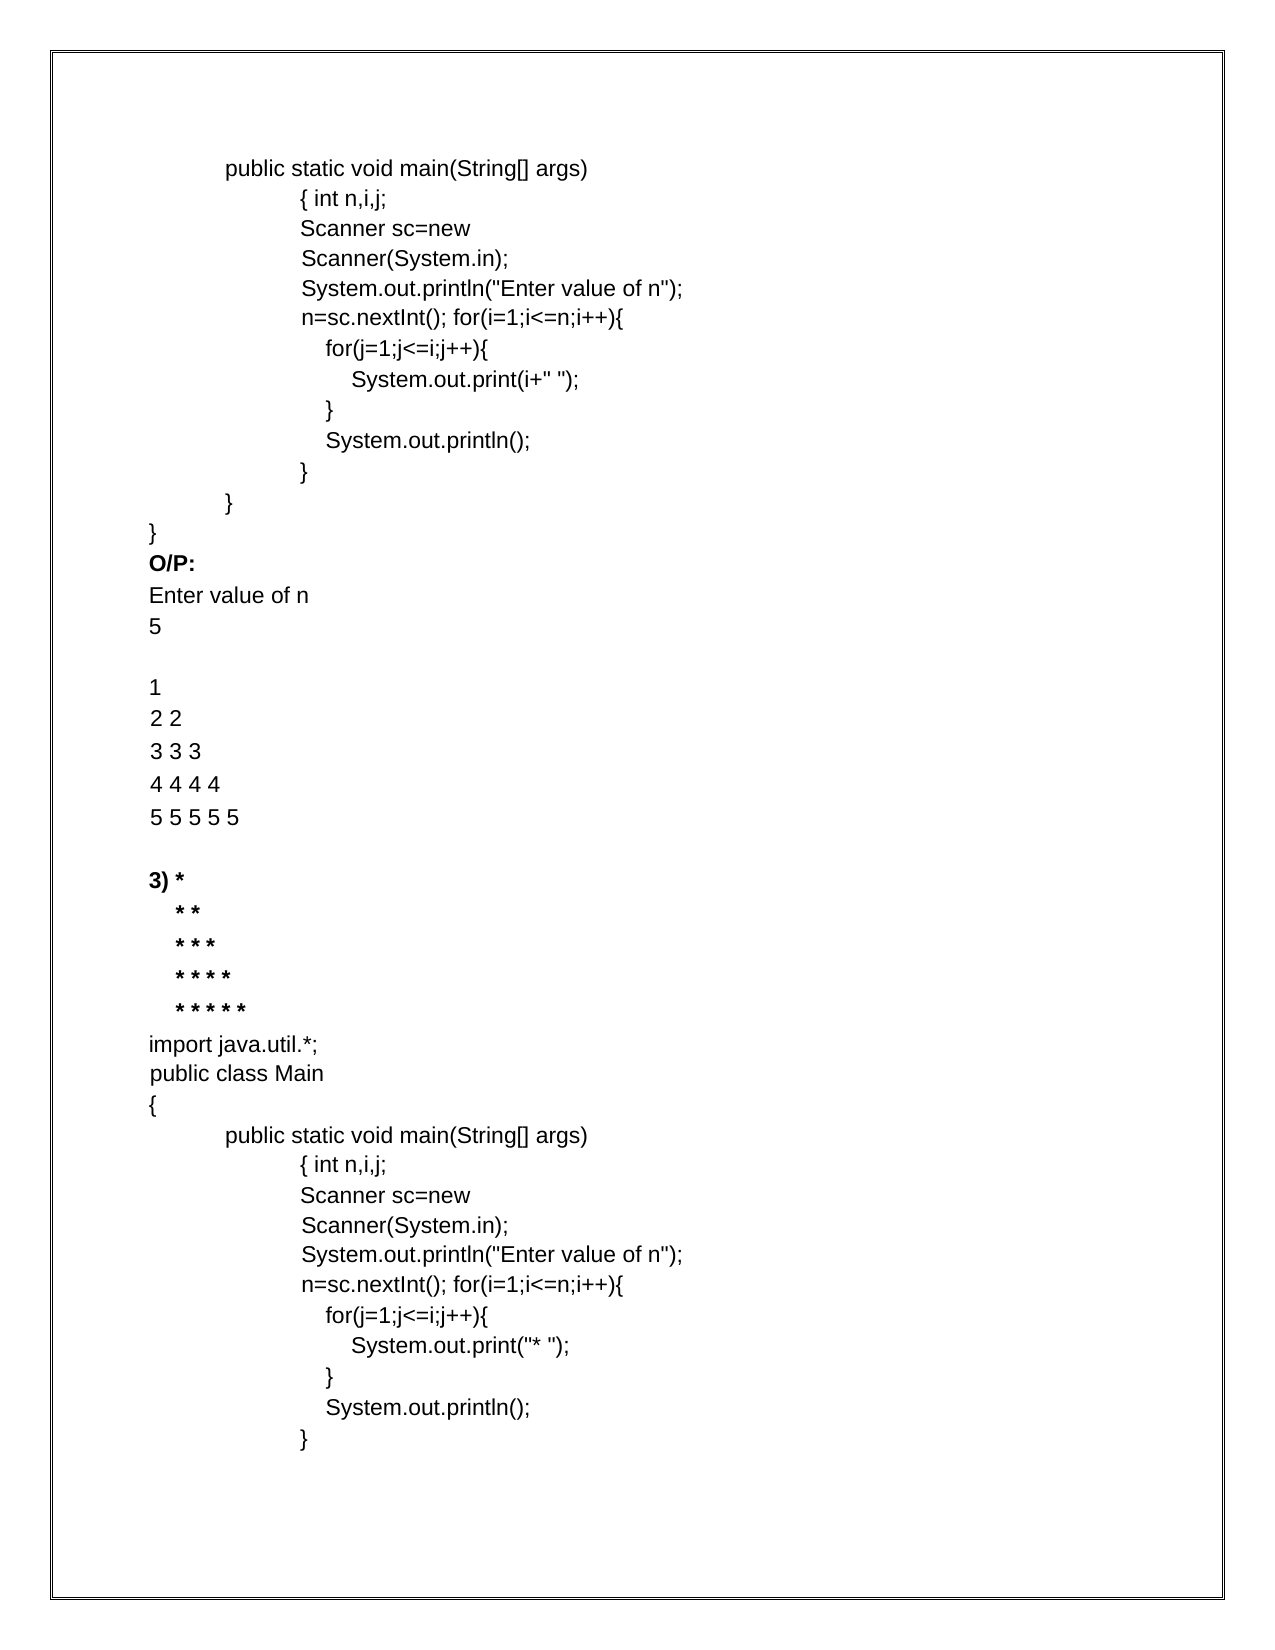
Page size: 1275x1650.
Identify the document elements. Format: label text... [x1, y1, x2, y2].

text 5 [148, 613, 504, 639]
text } [325, 1363, 504, 1389]
text 3) * [148, 867, 532, 894]
list 3 3 [150, 738, 504, 764]
text O/P: [148, 550, 532, 576]
list * * [175, 933, 532, 959]
text } [225, 488, 504, 515]
text { [148, 1091, 504, 1117]
list * [175, 900, 532, 926]
text Scanner sc=new Scanner(System.in); System.out.println("Enter value of n"); n=sc.nextInt(); for(i=1;i<=n;i++){ [300, 215, 684, 331]
text 1 [148, 674, 504, 700]
text System.out.println(); [172, 427, 684, 453]
text } [325, 396, 504, 423]
text System.out.print("* "); [237, 1332, 684, 1359]
subtitle System.out.print(i+" "); [351, 366, 684, 392]
text public static void main(String[] args) { int n,i,j; [225, 1122, 626, 1178]
text for(j=1;j<=i;j++){ [172, 1302, 641, 1328]
text System.out.println(); [172, 1394, 684, 1420]
text import java.util.*; public class Main [148, 1031, 379, 1087]
list * * * * [175, 998, 532, 1024]
list * * * [175, 965, 532, 992]
text } [148, 519, 504, 546]
text for(j=1;j<=i;j++){ [172, 335, 641, 361]
text public static void main(String[] args) { int n,i,j; [225, 155, 626, 211]
text } [300, 458, 504, 484]
text Enter value of n [148, 582, 504, 609]
list 2 [150, 705, 504, 731]
text } [300, 1424, 504, 1451]
list 5 5 5 5 [150, 804, 504, 830]
text Scanner sc=new Scanner(System.in); System.out.println("Enter value of n"); n=sc.nextInt(); for(i=1;i<=n;i++){ [300, 1182, 684, 1297]
list 4 4 4 [150, 771, 504, 797]
